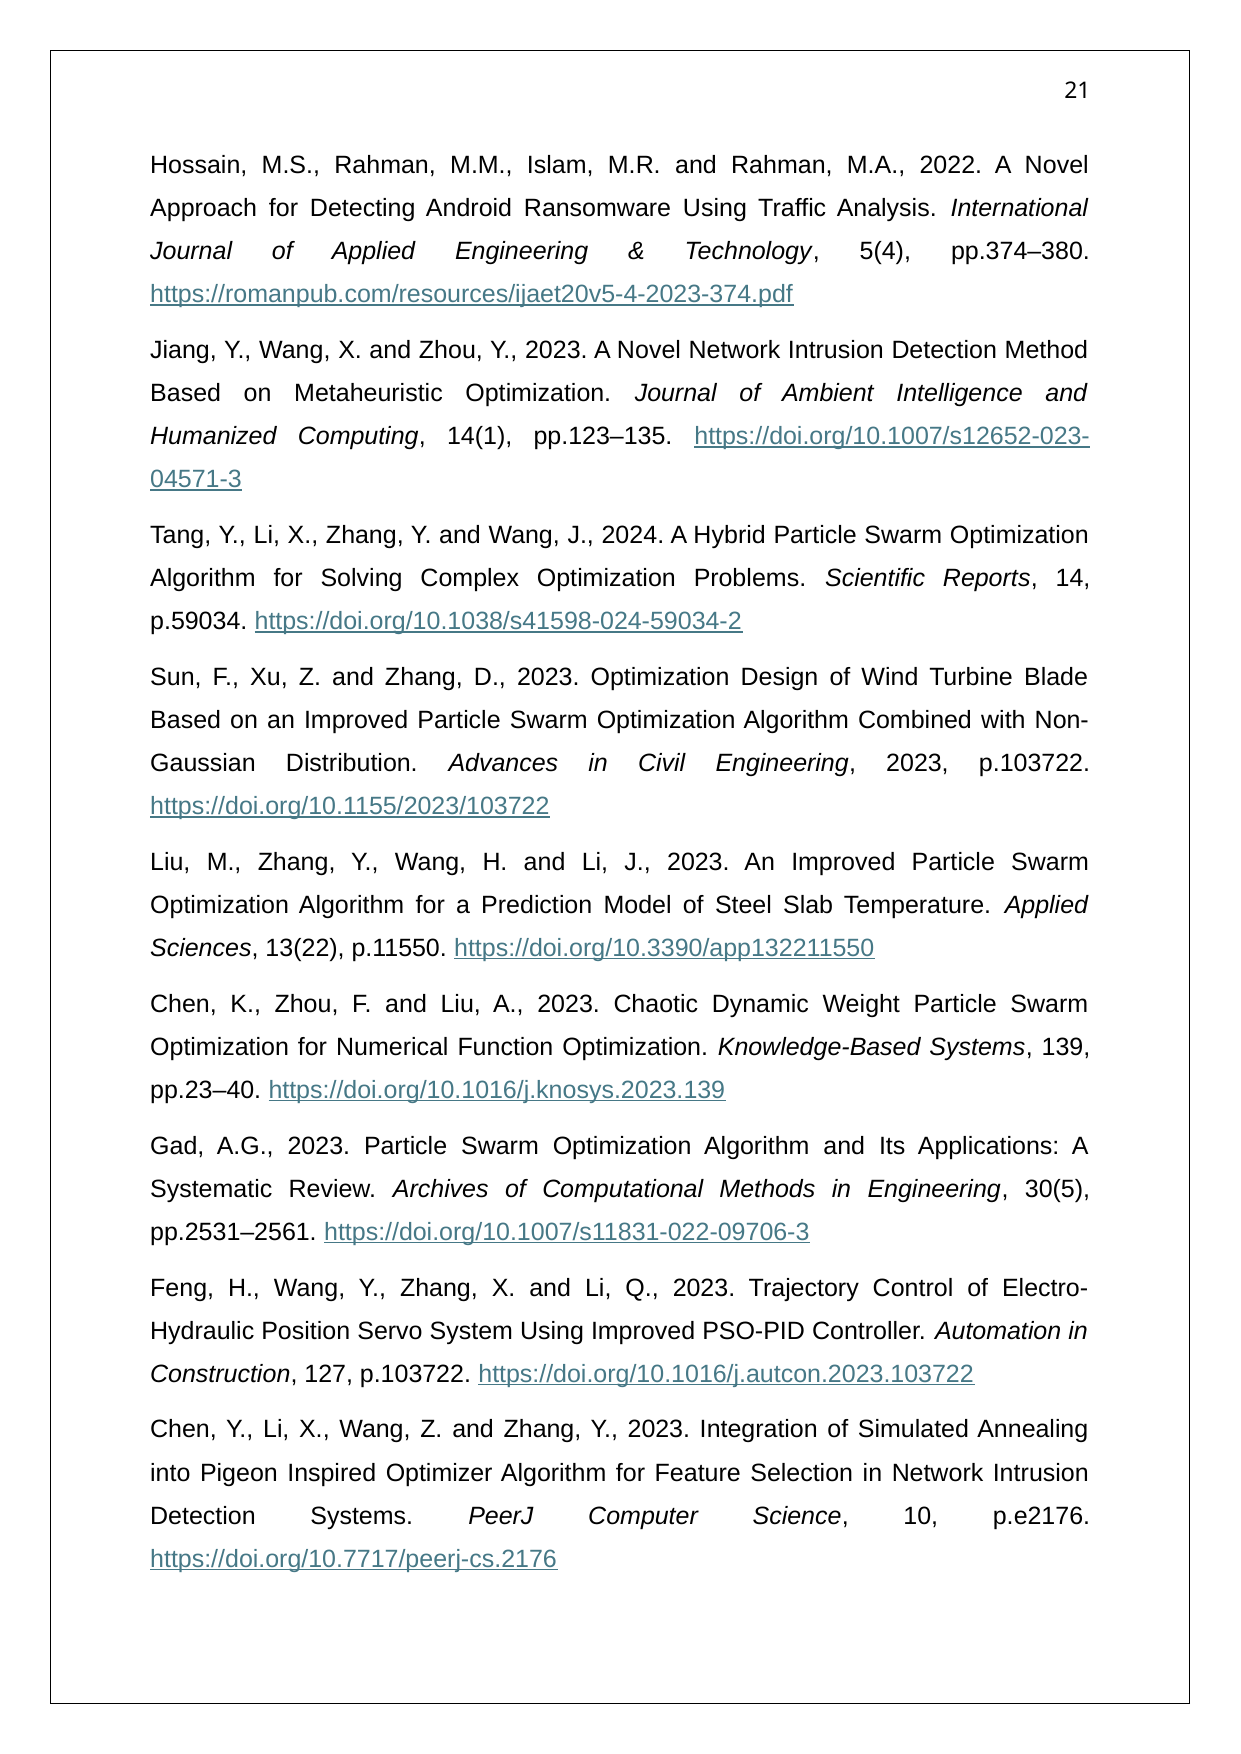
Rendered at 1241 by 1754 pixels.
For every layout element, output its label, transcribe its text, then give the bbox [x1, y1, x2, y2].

text Hossain, M.S., Rahman, M.M., Islam, M.R. and Rahman, M.A., 2022. A Novel Approach for Detecting Android Ransomware Using Traffic Analysis. International Journal of Applied Engineering & Technology, 5(4), pp.374–380. https://romanpub.com/resources/ijaet20v5-4-2023-374.pdf [150, 150, 1090, 308]
text Liu, M., Zhang, Y., Wang, H. and Li, J., 2023. An Improved Particle Swarm Optimization Algorithm for a Prediction Model of Steel Slab Temperature. Applied Sciences, 13(22), p.11550. https://doi.org/10.3390/app132211550 [150, 847, 1090, 962]
text Chen, K., Zhou, F. and Liu, A., 2023. Chaotic Dynamic Weight Particle Swarm Optimization for Numerical Function Optimization. Knowledge-Based Systems, 139, pp.23–40. https://doi.org/10.1016/j.knosys.2023.139 [150, 989, 1090, 1104]
text Feng, H., Wang, Y., Zhang, X. and Li, Q., 2023. Trajectory Control of Electro-Hydraulic Position Servo System Using Improved PSO-PID Controller. Automation in Construction, 127, p.103722. https://doi.org/10.1016/j.autcon.2023.103722 [150, 1272, 1090, 1387]
text Tang, Y., Li, X., Zhang, Y. and Wang, J., 2024. A Hybrid Particle Swarm Optimization Algorithm for Solving Complex Optimization Problems. Scientific Reports, 14, p.59034. https://doi.org/10.1038/s41598-024-59034-2 [150, 520, 1090, 635]
text Sun, F., Xu, Z. and Zhang, D., 2023. Optimization Design of Wind Turbine Blade Based on an Improved Particle Swarm Optimization Algorithm Combined with Non-Gaussian Distribution. Advances in Civil Engineering, 2023, p.103722. https://doi.org/10.1155/2023/103722 [150, 662, 1090, 820]
text Chen, Y., Li, X., Wang, Z. and Zhang, Y., 2023. Integration of Simulated Annealing into Pigeon Inspired Optimizer Algorithm for Feature Selection in Network Intrusion Detection Systems. PeerJ Computer Science, 10, p.e2176. https://doi.org/10.7717/peerj-cs.2176 [150, 1414, 1090, 1572]
text Jiang, Y., Wang, X. and Zhou, Y., 2023. A Novel Network Intrusion Detection Method Based on Metaheuristic Optimization. Journal of Ambient Intelligence and Humanized Computing, 14(1), pp.123–135. https://doi.org/10.1007/s12652-023-04571-3 [150, 335, 1090, 493]
text Gad, A.G., 2023. Particle Swarm Optimization Algorithm and Its Applications: A Systematic Review. Archives of Computational Methods in Engineering, 30(5), pp.2531–2561. https://doi.org/10.1007/s11831-022-09706-3 [150, 1131, 1090, 1246]
